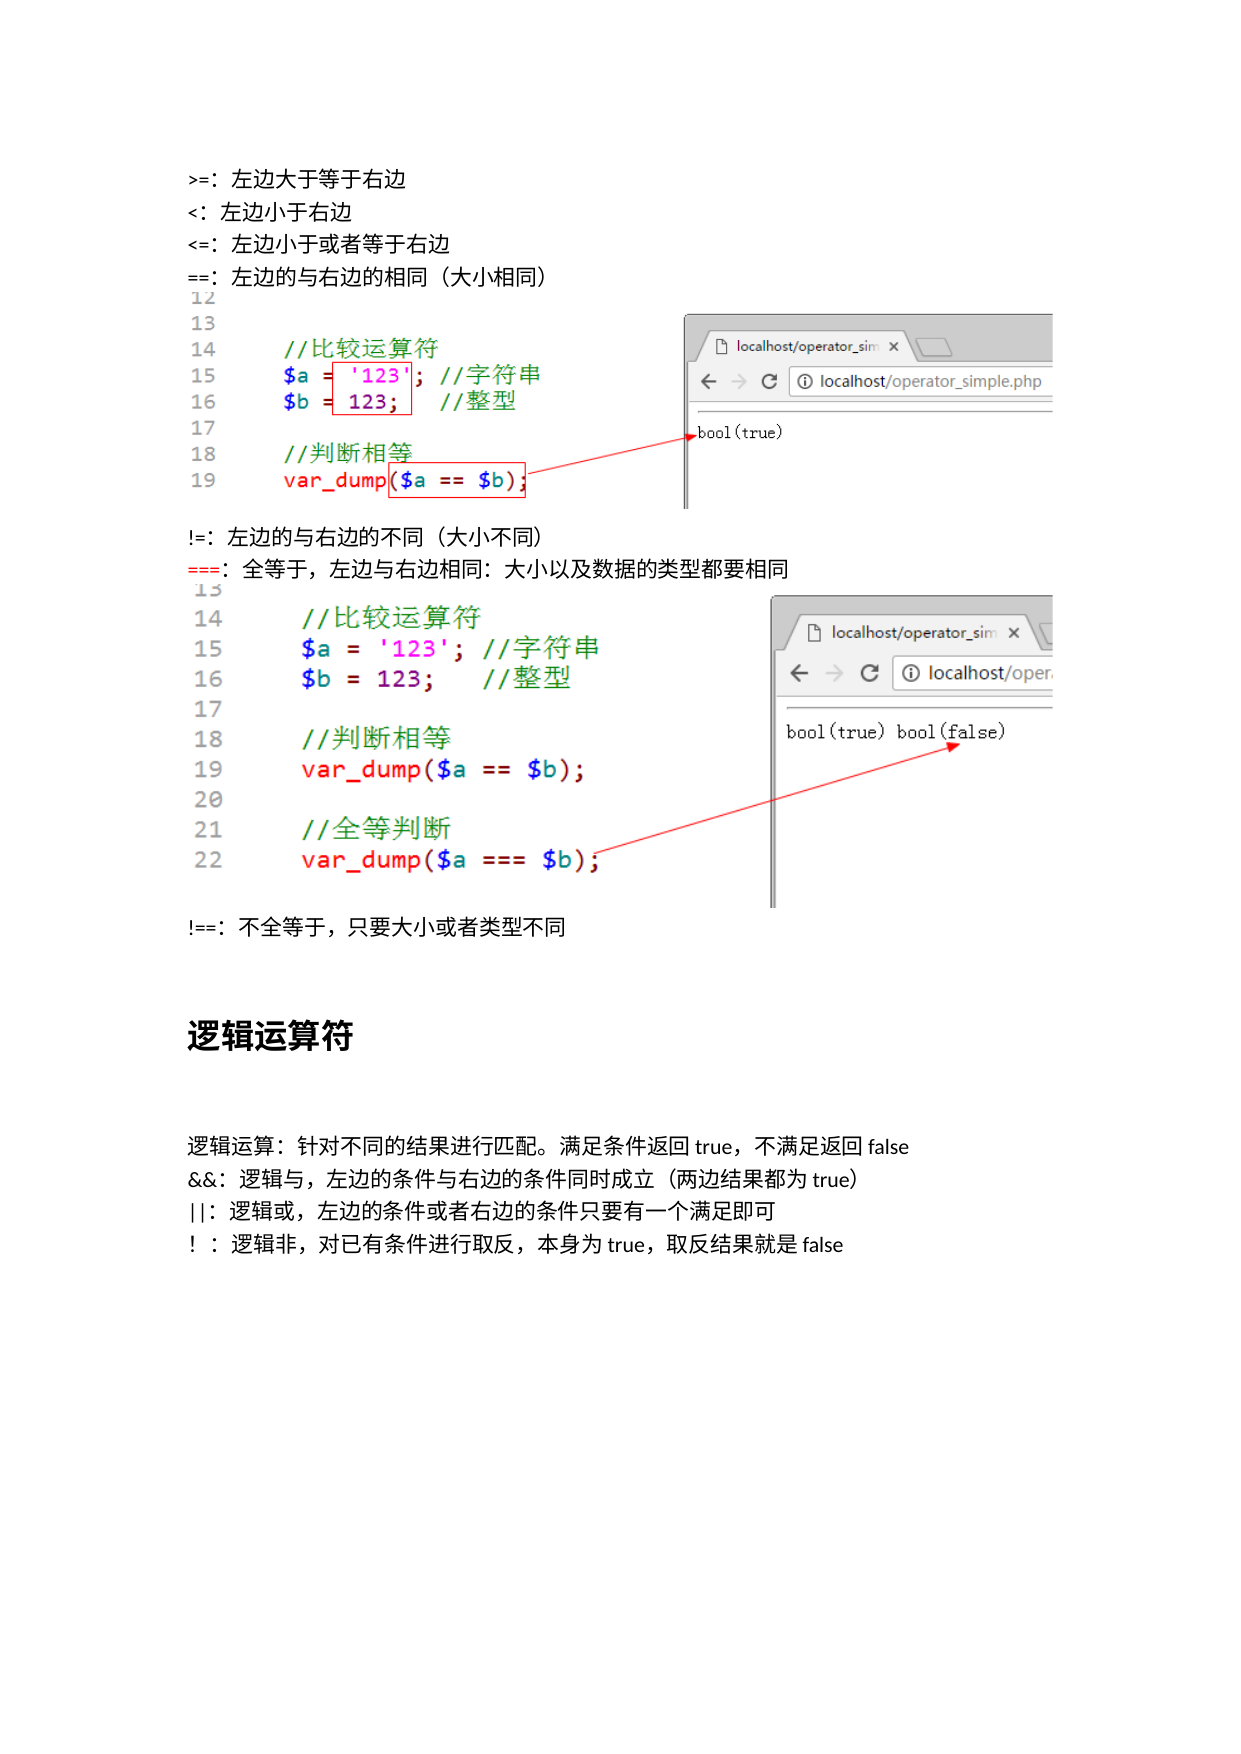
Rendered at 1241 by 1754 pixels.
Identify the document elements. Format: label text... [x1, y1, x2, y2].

text ==：左边的与右边的相同（大小相同） [187, 259, 1053, 292]
text !==：不全等于，只要大小或者类型不同 [187, 909, 1053, 942]
text ||：逻辑或，左边的条件或者右边的条件只要有一个满足即可 [187, 1194, 1053, 1226]
text ！：逻辑非，对已有条件进行取反，本身为true，取反结果就是false [187, 1226, 1053, 1259]
text &&：逻辑与，左边的条件与右边的条件同时成立（两边结果都为true） [187, 1161, 1053, 1194]
picture [187, 292, 1053, 509]
subtitle 逻辑运算符 [187, 1002, 1053, 1067]
text <=：左边小于或者等于右边 [187, 227, 1053, 259]
text !=：左边的与右边的不同（大小不同） [187, 519, 1053, 552]
text ===：全等于，左边与右边相同：大小以及数据的类型都要相同 [187, 552, 1053, 584]
text 逻辑运算：针对不同的结果进行匹配。满足条件返回true，不满足返回false [187, 1129, 1053, 1161]
text <：左边小于右边 [187, 194, 1053, 227]
text >=：左边大于等于右边 [187, 162, 1053, 194]
picture [187, 584, 1053, 908]
